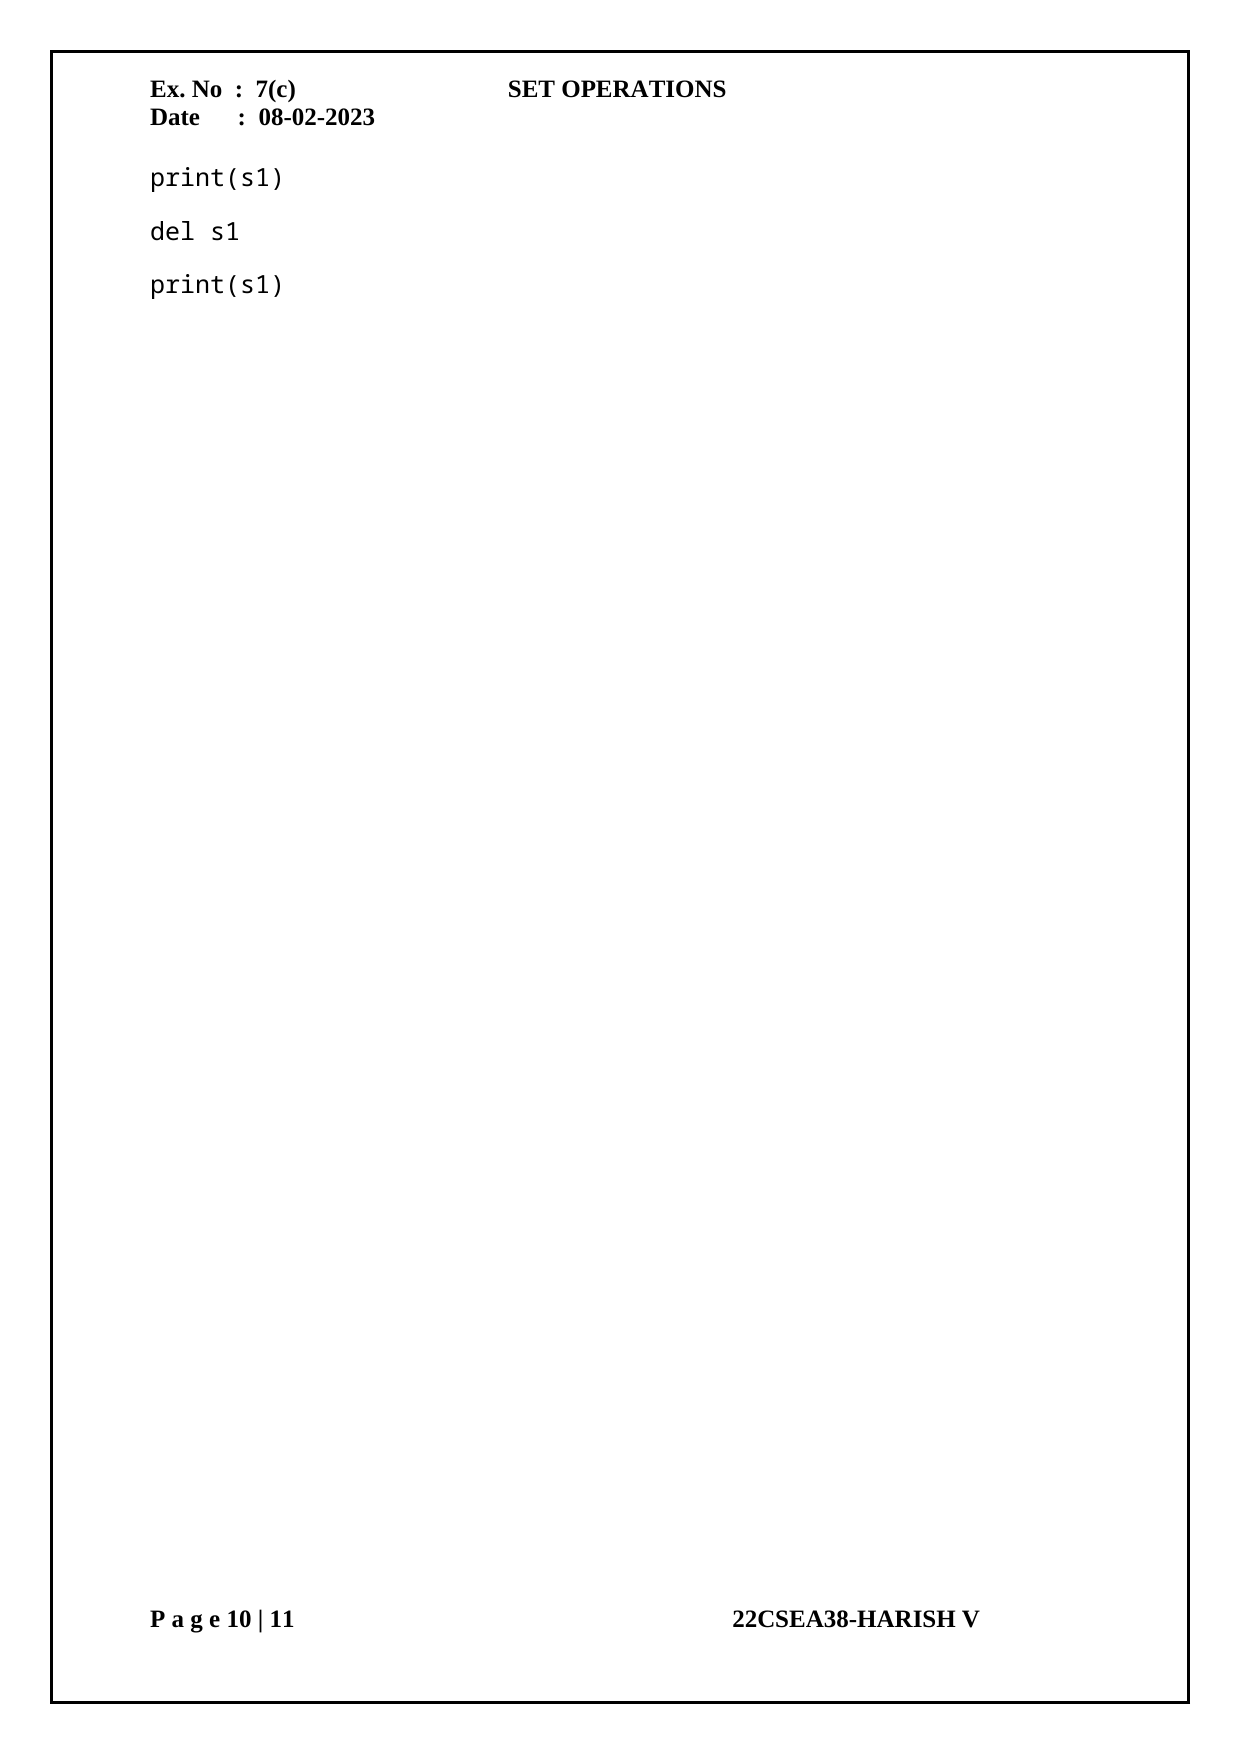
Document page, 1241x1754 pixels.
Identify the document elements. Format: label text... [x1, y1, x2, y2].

text del s1 [150, 213, 1090, 247]
text print(s1) [150, 160, 1090, 194]
text print(s1) [150, 267, 1090, 301]
